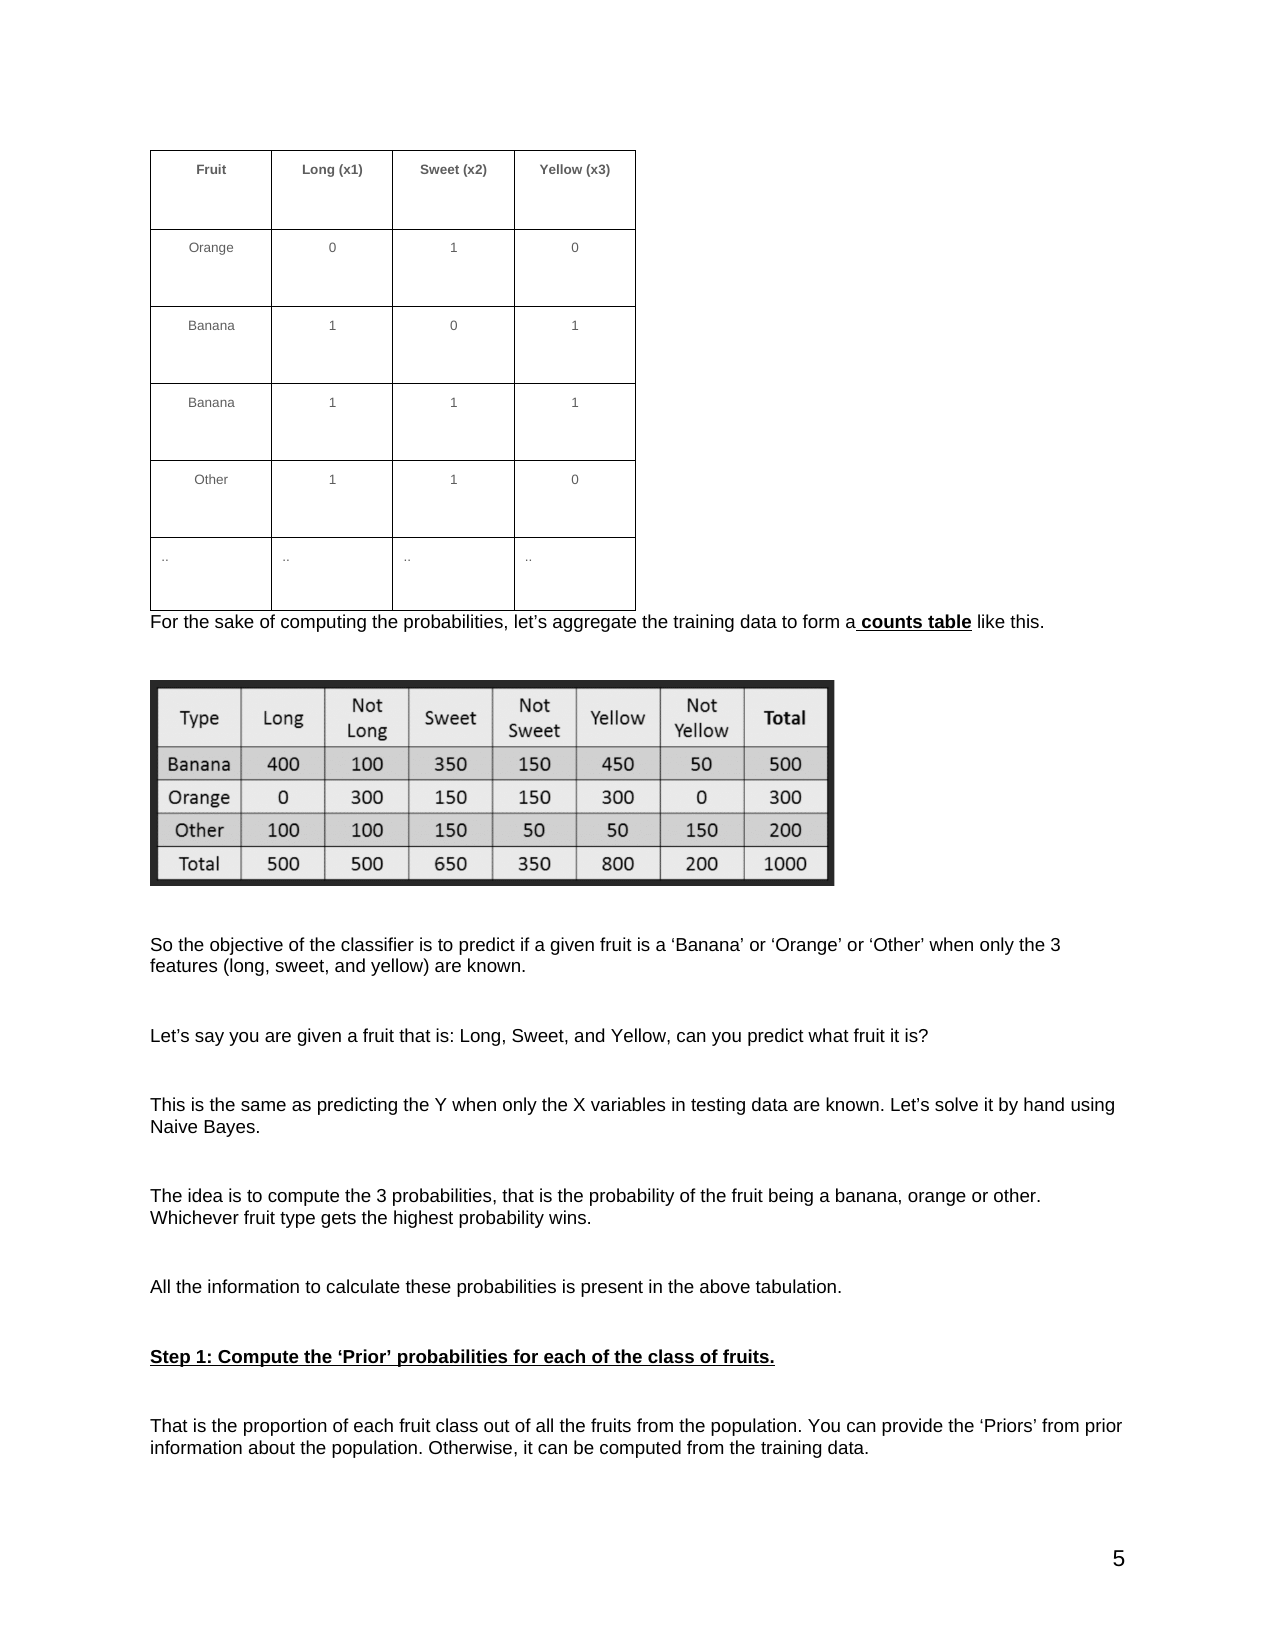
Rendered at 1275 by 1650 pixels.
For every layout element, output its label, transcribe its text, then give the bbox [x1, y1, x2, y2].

table_cell 1 [393, 461, 514, 537]
subtitle Step 1: Compute the ‘Prior’ probabilities for each of the class of fruits. [150, 1346, 1125, 1367]
table_cell .. [272, 538, 392, 610]
picture [150, 680, 835, 886]
table_cell 1 [393, 384, 514, 460]
text The idea is to compute the 3 probabilities, that is the probability of the fruit being a banana, orange or other. Whichever fruit type gets the highest probability wins. [150, 1185, 1125, 1228]
table_cell .. [151, 538, 271, 610]
text So the objective of the classifier is to predict if a given fruit is a ‘Banana’ or ‘Orange’ or ‘Other’ when only the 3 features (long, sweet, and yellow) are known. [150, 933, 1125, 977]
table_header Long (x1) [272, 151, 392, 229]
table_cell Banana [151, 307, 271, 383]
table_header Yellow (x3) [515, 151, 635, 229]
text That is the proportion of each fruit class out of all the fruits from the population. You can provide the ‘Priors’ from prior information about the population. Otherwise, it can be computed from the training data. [150, 1415, 1125, 1458]
table_cell .. [515, 538, 635, 610]
text Let’s say you are given a fruit that is: Long, Sweet, and Yellow, can you predict what fruit it is? [150, 1024, 1125, 1046]
table_cell 1 [272, 384, 392, 460]
table_cell Orange [151, 230, 271, 306]
table_cell 1 [272, 461, 392, 537]
table_cell 0 [515, 461, 635, 537]
table_cell .. [393, 538, 514, 610]
table_cell 1 [515, 384, 635, 460]
table_header Fruit [151, 151, 271, 229]
table_cell 1 [272, 307, 392, 383]
table_cell 1 [515, 307, 635, 383]
table_cell Other [151, 461, 271, 537]
text All the information to calculate these probabilities is present in the above tabulation. [150, 1276, 1125, 1298]
table_cell Banana [151, 384, 271, 460]
table_header Sweet (x2) [393, 151, 514, 229]
table_cell 0 [515, 230, 635, 306]
table_cell 0 [272, 230, 392, 306]
table_cell 0 [393, 307, 514, 383]
text For the sake of computing the probabilities, let’s aggregate the training data to form a counts table like this. [150, 611, 1125, 632]
table_cell 1 [393, 230, 514, 306]
text This is the same as predicting the Y when only the X variables in testing data are known. Let’s solve it by hand using Naive Bayes. [150, 1094, 1125, 1137]
